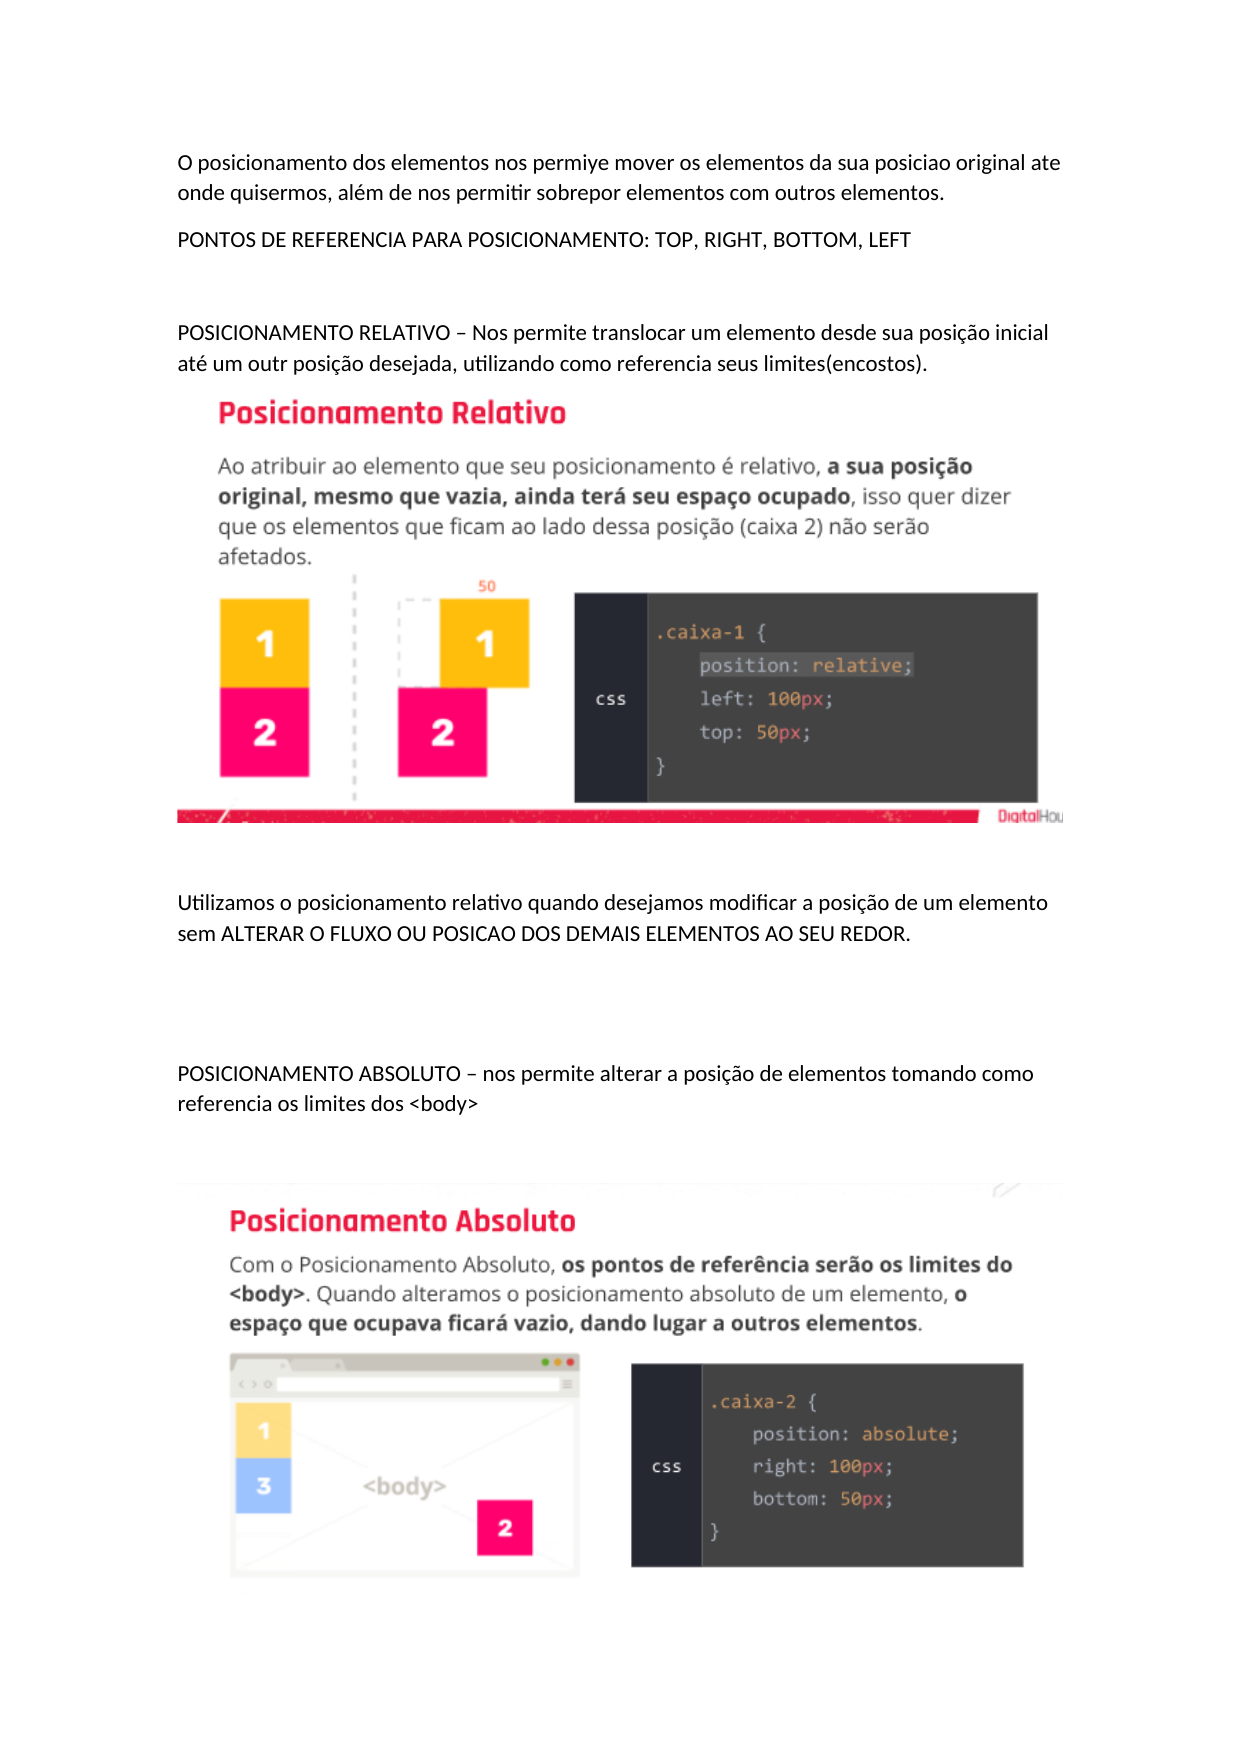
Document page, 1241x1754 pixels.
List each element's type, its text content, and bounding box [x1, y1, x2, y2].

text PONTOS DE REFERENCIA PARA POSICIONAMENTO: TOP, RIGHT, BOTTOM, LEFT [177, 225, 1063, 253]
text POSICIONAMENTO ABSOLUTO – nos permite alterar a posição de elementos tomando como referencia os limites dos <body> [177, 1059, 1063, 1118]
text Utilizamos o posicionamento relativo quando desejamos modificar a posição de um elemento sem ALTERAR O FLUXO OU POSICAO DOS DEMAIS ELEMENTOS AO SEU REDOR. [177, 888, 1063, 947]
picture [177, 395, 1063, 823]
picture [177, 1183, 1063, 1595]
text O posicionamento dos elementos nos permiye mover os elementos da sua posiciao original ate onde quisermos, além de nos permitir sobrepor elementos com outros elementos. [177, 148, 1063, 206]
text POSICIONAMENTO RELATIVO – Nos permite translocar um elemento desde sua posição inicial até um outr posição desejada, utilizando como referencia seus limites(encostos). [177, 318, 1063, 377]
